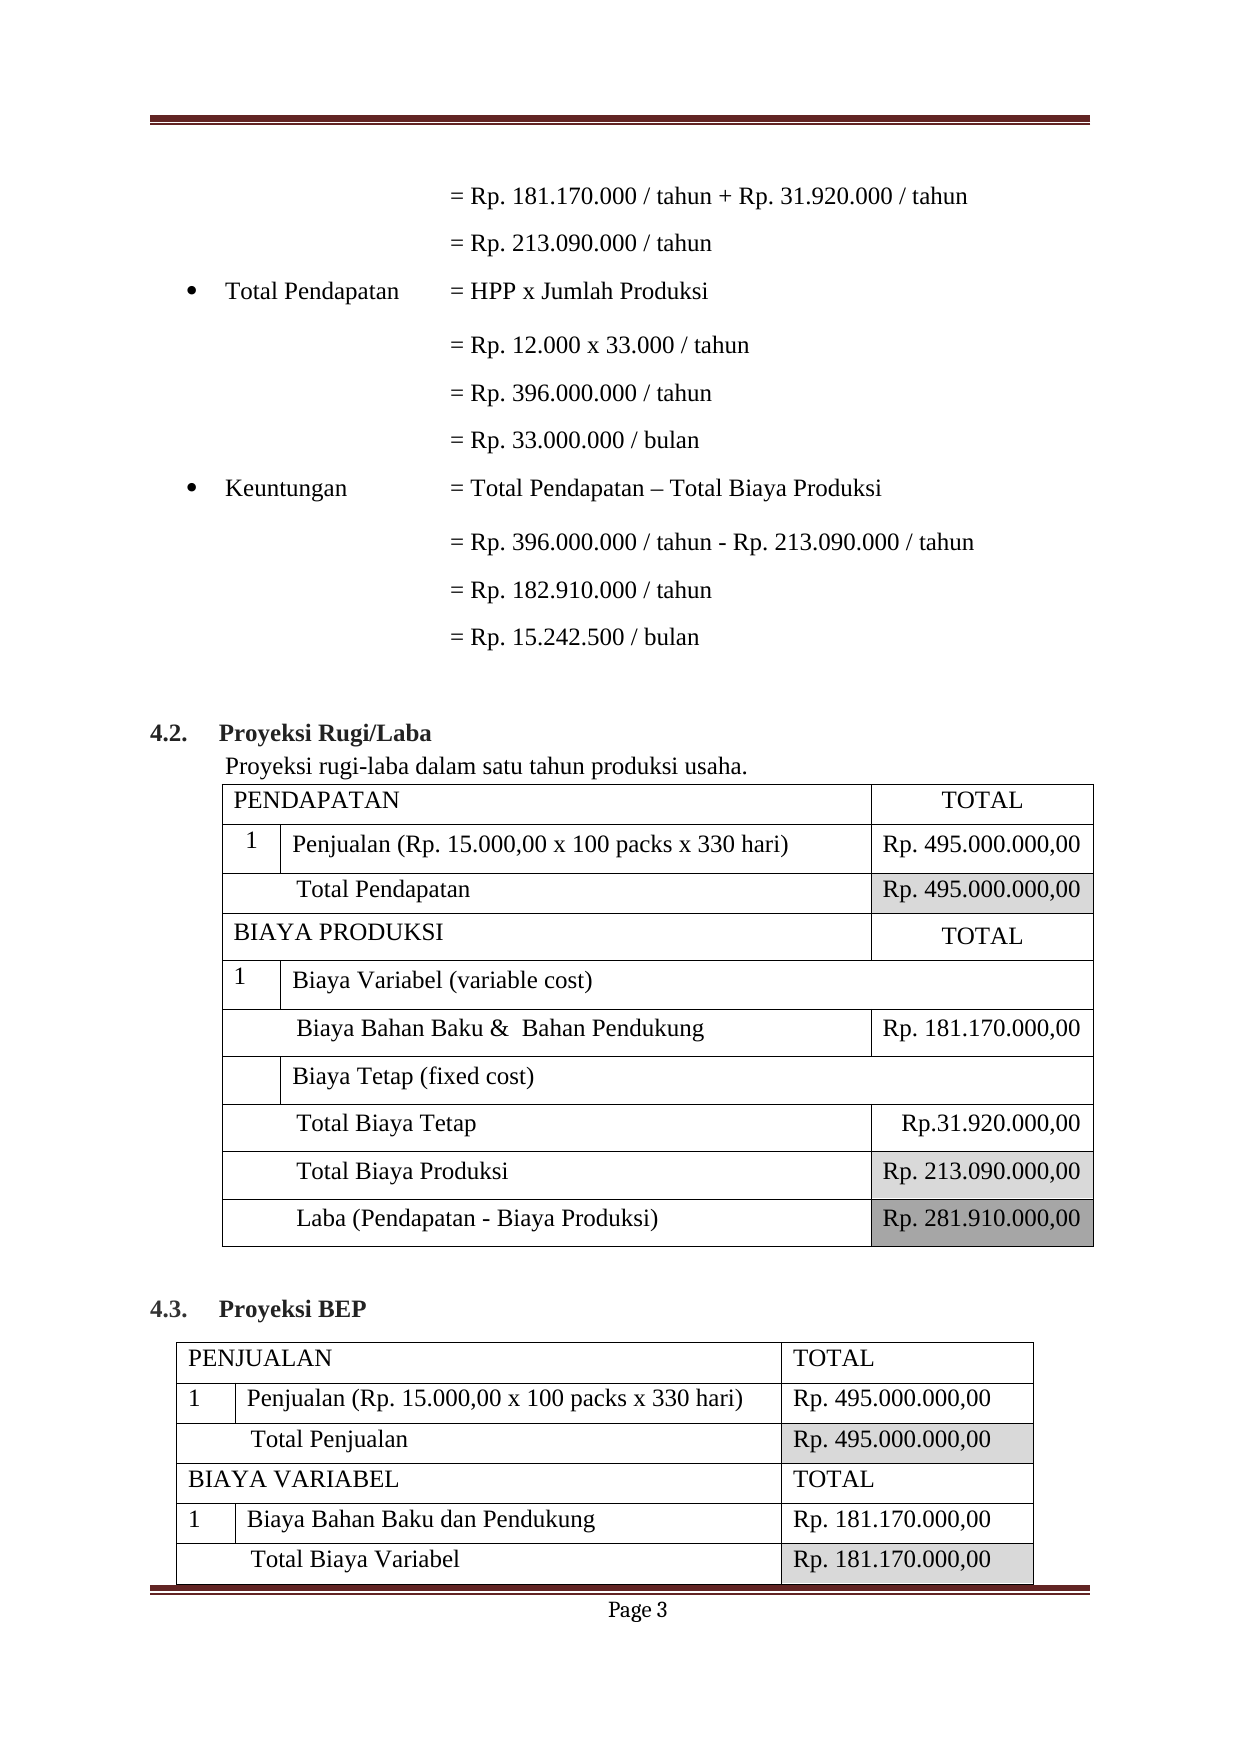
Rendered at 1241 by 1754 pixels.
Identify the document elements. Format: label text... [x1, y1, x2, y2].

table_cell Rp. 495.000.000,00 [782, 1384, 1033, 1423]
table_cell Rp. 181.170.000,00 [782, 1544, 1033, 1583]
table_header TOTAL [872, 785, 1093, 824]
table_cell Penjualan (Rp. 15.000,00 x 100 packs x 330 hari) [281, 825, 871, 873]
table_header PENDAPATAN [223, 785, 871, 824]
text = Rp. 12.000 x 33.000 / tahun [450, 330, 1090, 359]
table_cell BIAYA VARIABEL [177, 1464, 781, 1503]
text = Rp. 396.000.000 / tahun [450, 378, 1090, 407]
table_cell TOTAL [782, 1464, 1033, 1503]
table_cell 1 [223, 825, 280, 873]
table_cell Total Pendapatan [223, 874, 871, 913]
table_cell 1 [223, 961, 280, 1009]
table_cell [223, 1057, 280, 1104]
table_cell Rp. 495.000.000,00 [872, 874, 1093, 913]
table_cell Biaya Variabel (variable cost) [281, 961, 1093, 1009]
text = Rp. 213.090.000 / tahun [450, 228, 1090, 257]
text = Rp. 33.000.000 / bulan [450, 426, 1090, 454]
text Proyeksi rugi-laba dalam satu tahun produksi usaha. [150, 751, 1090, 780]
table_cell TOTAL [872, 914, 1093, 960]
table_cell Total Penjualan [177, 1424, 781, 1463]
table_cell Biaya Bahan Baku & Bahan Pendukung [223, 1010, 871, 1056]
table_cell Total Biaya Variabel [177, 1544, 781, 1583]
table_cell 1 [177, 1384, 235, 1423]
table_cell Penjualan (Rp. 15.000,00 x 100 packs x 330 hari) [236, 1384, 781, 1423]
table_cell Rp. 181.170.000,00 [872, 1010, 1093, 1056]
text 4.2. Proyeksi Rugi/Laba [150, 718, 1090, 747]
table_cell Biaya Bahan Baku dan Pendukung [236, 1504, 781, 1543]
table_cell Laba (Pendapatan - Biaya Produksi) [223, 1200, 871, 1246]
list Total Pendapatan = HPP x Jumlah Produksi [187, 276, 1090, 305]
text = Rp. 15.242.500 / bulan [450, 622, 1090, 651]
table_cell Rp. 213.090.000,00 [872, 1152, 1093, 1198]
table_cell Rp. 495.000.000,00 [872, 825, 1093, 873]
table_cell Rp. 495.000.000,00 [782, 1424, 1033, 1463]
text = Rp. 396.000.000 / tahun - Rp. 213.090.000 / tahun [450, 527, 1090, 556]
table_header PENJUALAN [177, 1343, 781, 1382]
list Keuntungan = Total Pendapatan – Total Biaya Produksi [187, 473, 1090, 502]
text = Rp. 181.170.000 / tahun + Rp. 31.920.000 / tahun [450, 181, 1090, 209]
table_header TOTAL [782, 1343, 1033, 1382]
table_cell Biaya Tetap (fixed cost) [281, 1057, 1093, 1104]
table_cell Rp.31.920.000,00 [872, 1105, 1093, 1151]
table_cell 1 [177, 1504, 235, 1543]
table_cell Rp. 181.170.000,00 [782, 1504, 1033, 1543]
table_cell Total Biaya Produksi [223, 1152, 871, 1198]
table_cell Total Biaya Tetap [223, 1105, 871, 1151]
text = Rp. 182.910.000 / tahun [450, 575, 1090, 603]
table_cell BIAYA PRODUKSI [223, 914, 871, 960]
text 4.3. Proyeksi BEP [150, 1294, 1090, 1323]
table_cell Rp. 281.910.000,00 [872, 1200, 1093, 1246]
